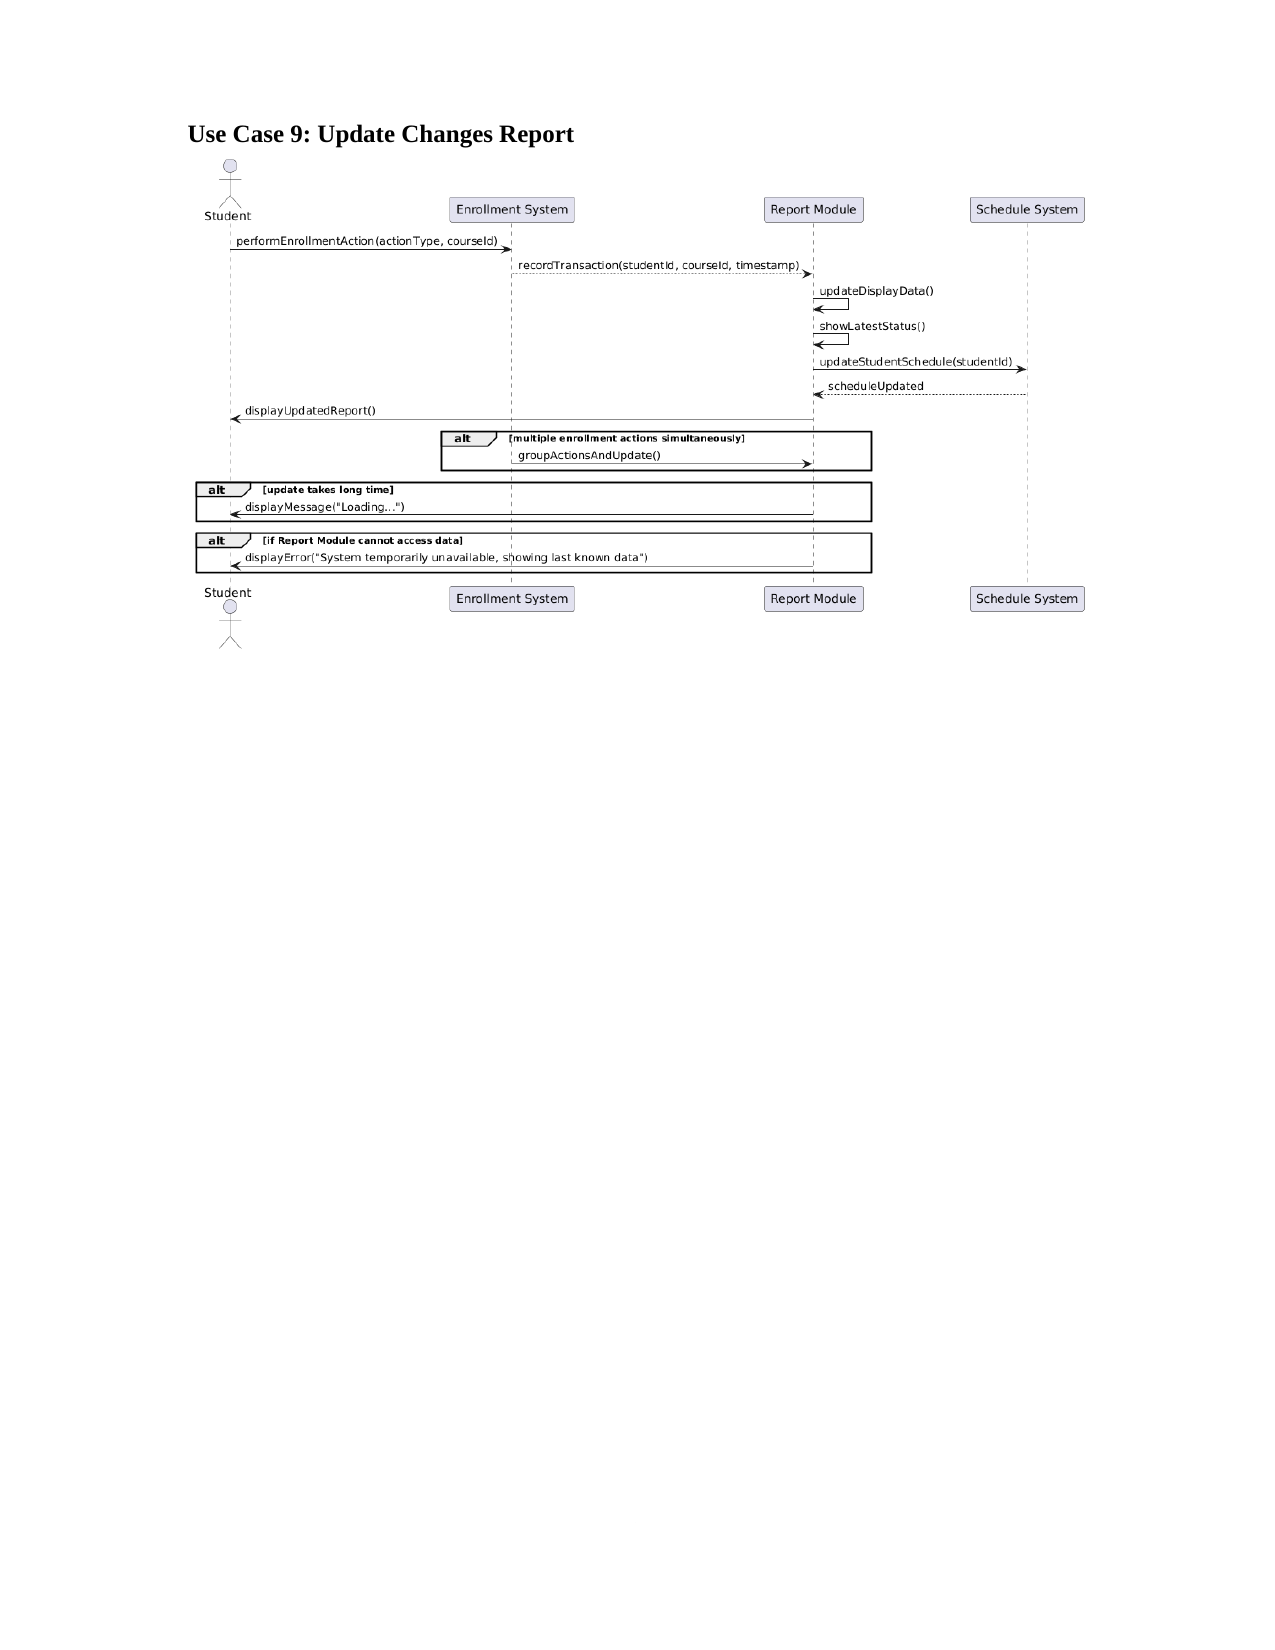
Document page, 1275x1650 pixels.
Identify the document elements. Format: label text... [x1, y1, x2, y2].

picture [187, 154, 1088, 653]
subtitle Use Case 9: Update Changes Report [187, 119, 1087, 148]
